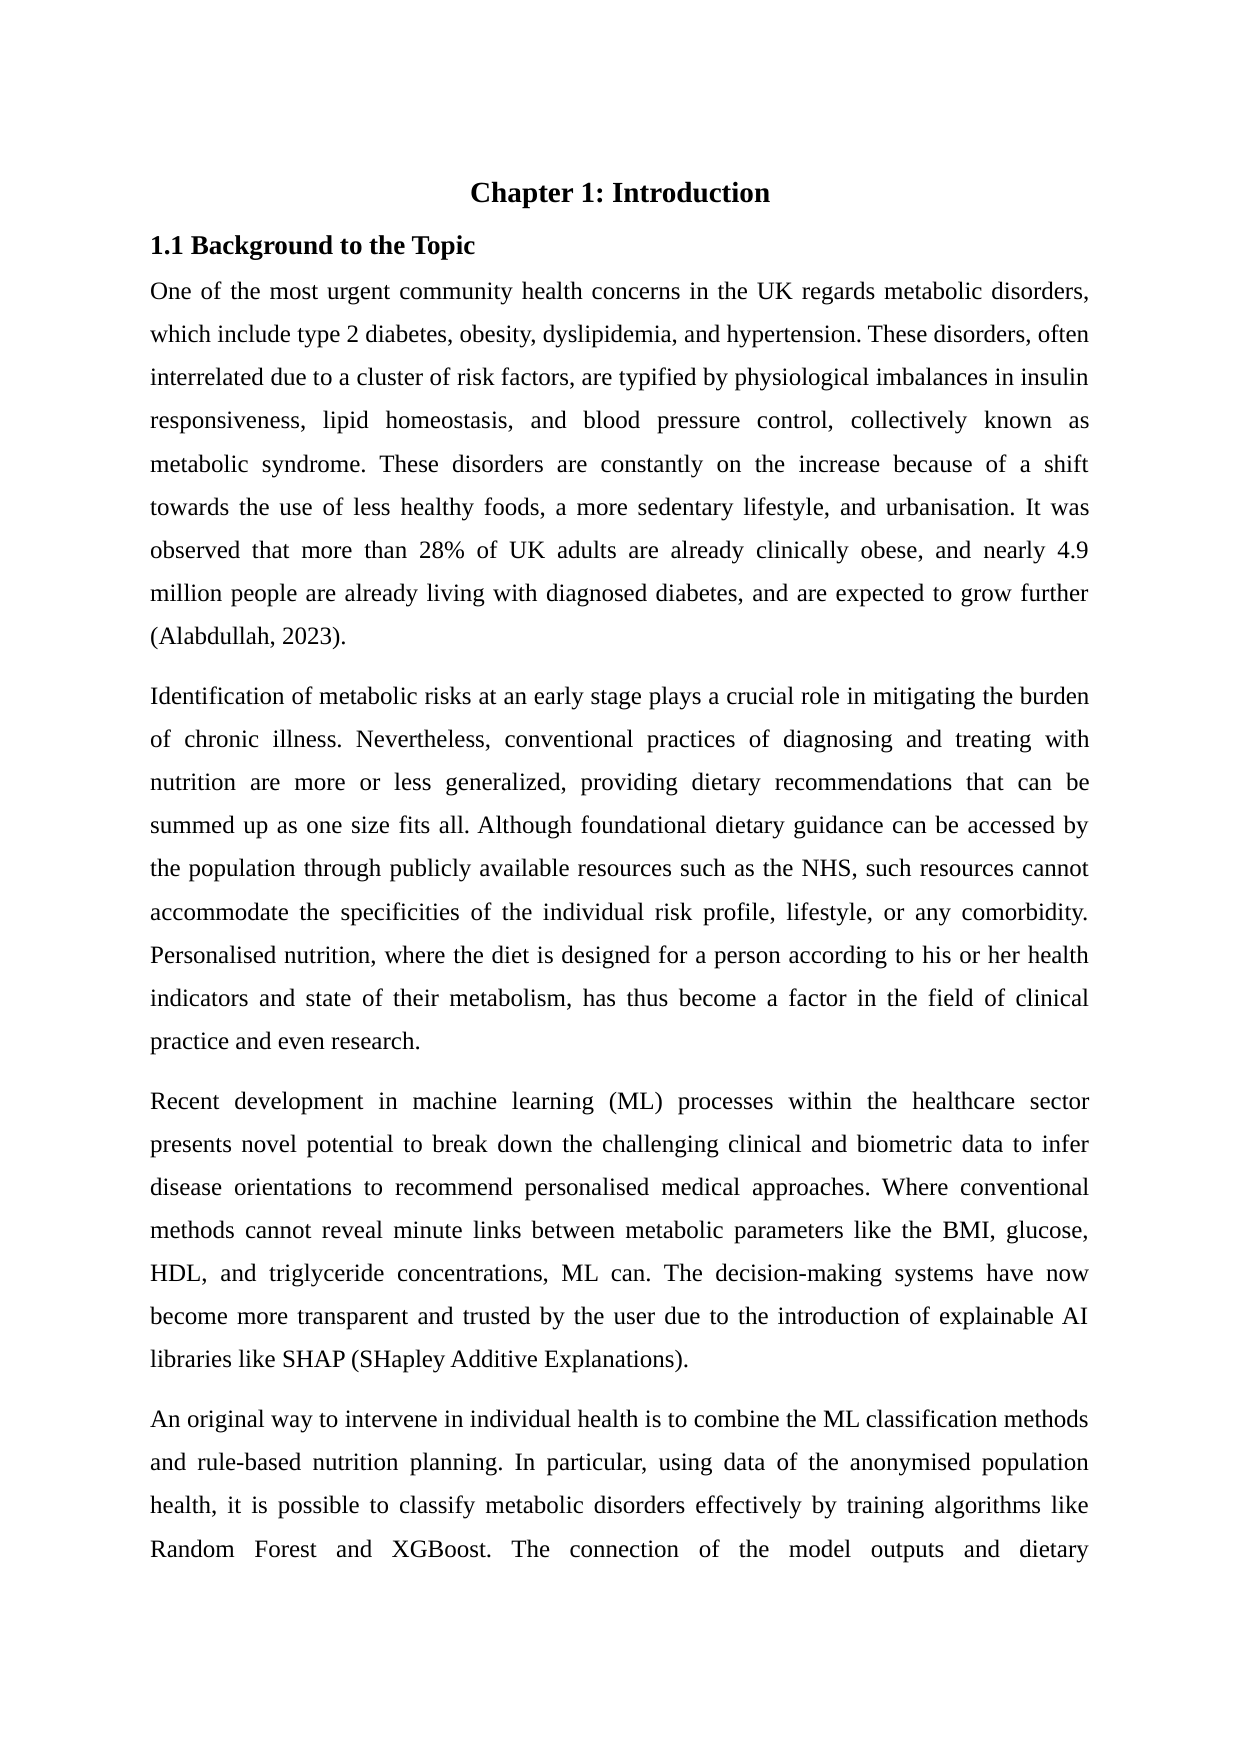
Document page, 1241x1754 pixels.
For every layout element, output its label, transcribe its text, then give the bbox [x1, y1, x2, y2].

text Identification of metabolic risks at an early stage plays a crucial role in mitigating the burden of chronic illness. Nevertheless, conventional practices of diagnosing and treating with nutrition are more or less generalized, providing dietary recommendations that can be summed up as one size fits all. Although foundational dietary guidance can be accessed by the population through publicly available resources such as the NHS, such resources cannot accommodate the specificities of the individual risk profile, lifestyle, or any comorbidity. Personalised nutrition, where the diet is designed for a person according to his or her health indicators and state of their metabolism, has thus become a factor in the field of clinical practice and even research. [150, 681, 1090, 1055]
text Recent development in machine learning (ML) processes within the healthcare sector presents novel potential to break down the challenging clinical and biometric data to infer disease orientations to recommend personalised medical approaches. Where conventional methods cannot reveal minute links between metabolic parameters like the BMI, glucose, HDL, and triglyceride concentrations, ML can. The decision-making systems have now become more transparent and trusted by the user due to the introduction of explainable AI libraries like SHAP (SHapley Additive Explanations). [150, 1086, 1090, 1373]
text One of the most urgent community health concerns in the UK regards metabolic disorders, which include type 2 diabetes, obesity, dyslipidemia, and hypertension. These disorders, often interrelated due to a cluster of risk factors, are typified by physiological imbalances in insulin responsiveness, lipid homeostasis, and blood pressure control, collectively known as metabolic syndrome. These disorders are constantly on the increase because of a shift towards the use of less healthy foods, a more sedentary lifestyle, and urbanisation. It was observed that more than 28% of UK adults are already clinically obese, and nearly 4.9 million people are already living with diagnosed diabetes, and are expected to grow further (Alabdullah, 2023). [150, 276, 1090, 650]
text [150, 1404, 1090, 1562]
subtitle Chapter 1: Introduction [150, 175, 1090, 208]
subtitle 1.1 Background to the Topic [150, 229, 1090, 261]
